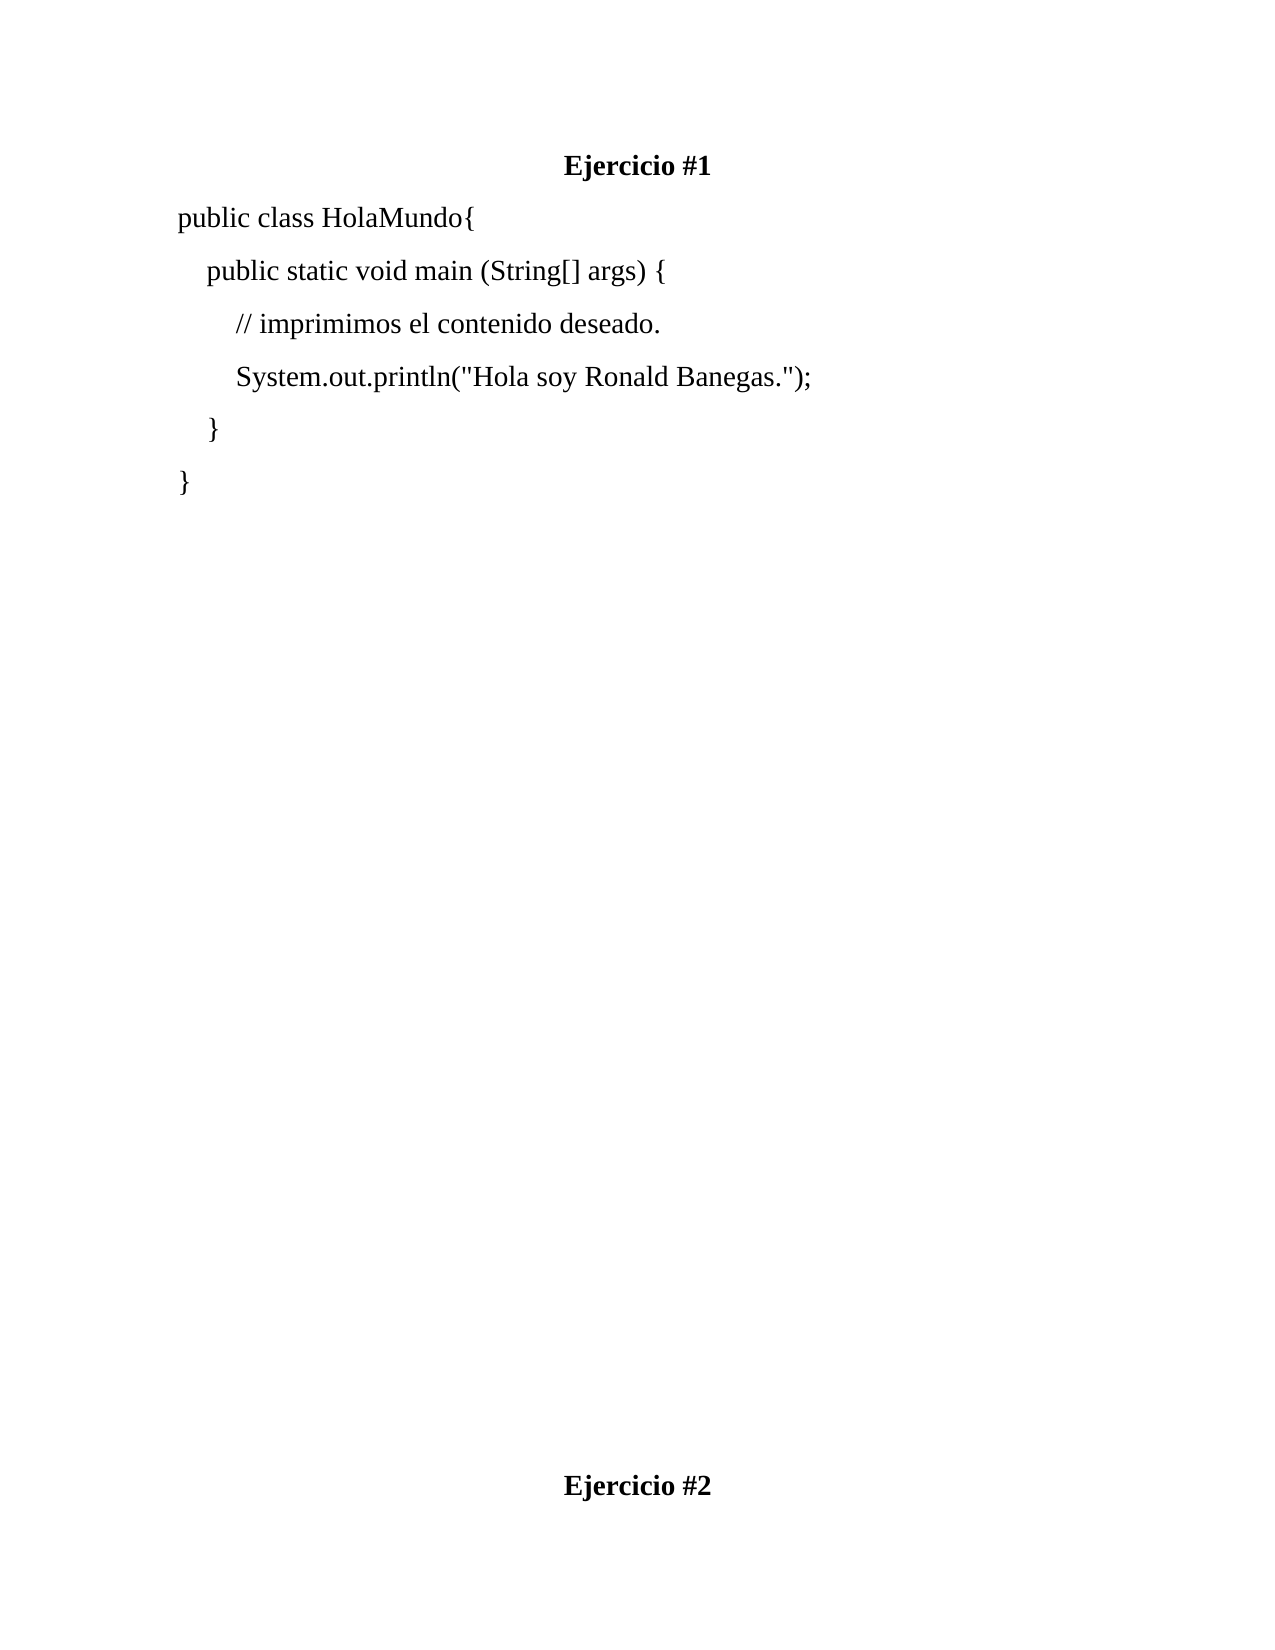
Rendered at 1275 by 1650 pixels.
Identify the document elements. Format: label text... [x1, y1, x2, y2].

text Ejercicio #1 [177, 148, 1098, 181]
text Ejercicio #2 [177, 1468, 1098, 1501]
text public class HolaMundo{ [177, 200, 1098, 234]
text System.out.println("Hola soy Ronald Banegas."); [177, 359, 1098, 392]
text public static void main (String[] args) { [177, 253, 1098, 287]
text // imprimimos el contenido deseado. [177, 306, 1098, 339]
text } [177, 464, 1098, 498]
text } [177, 412, 1098, 445]
